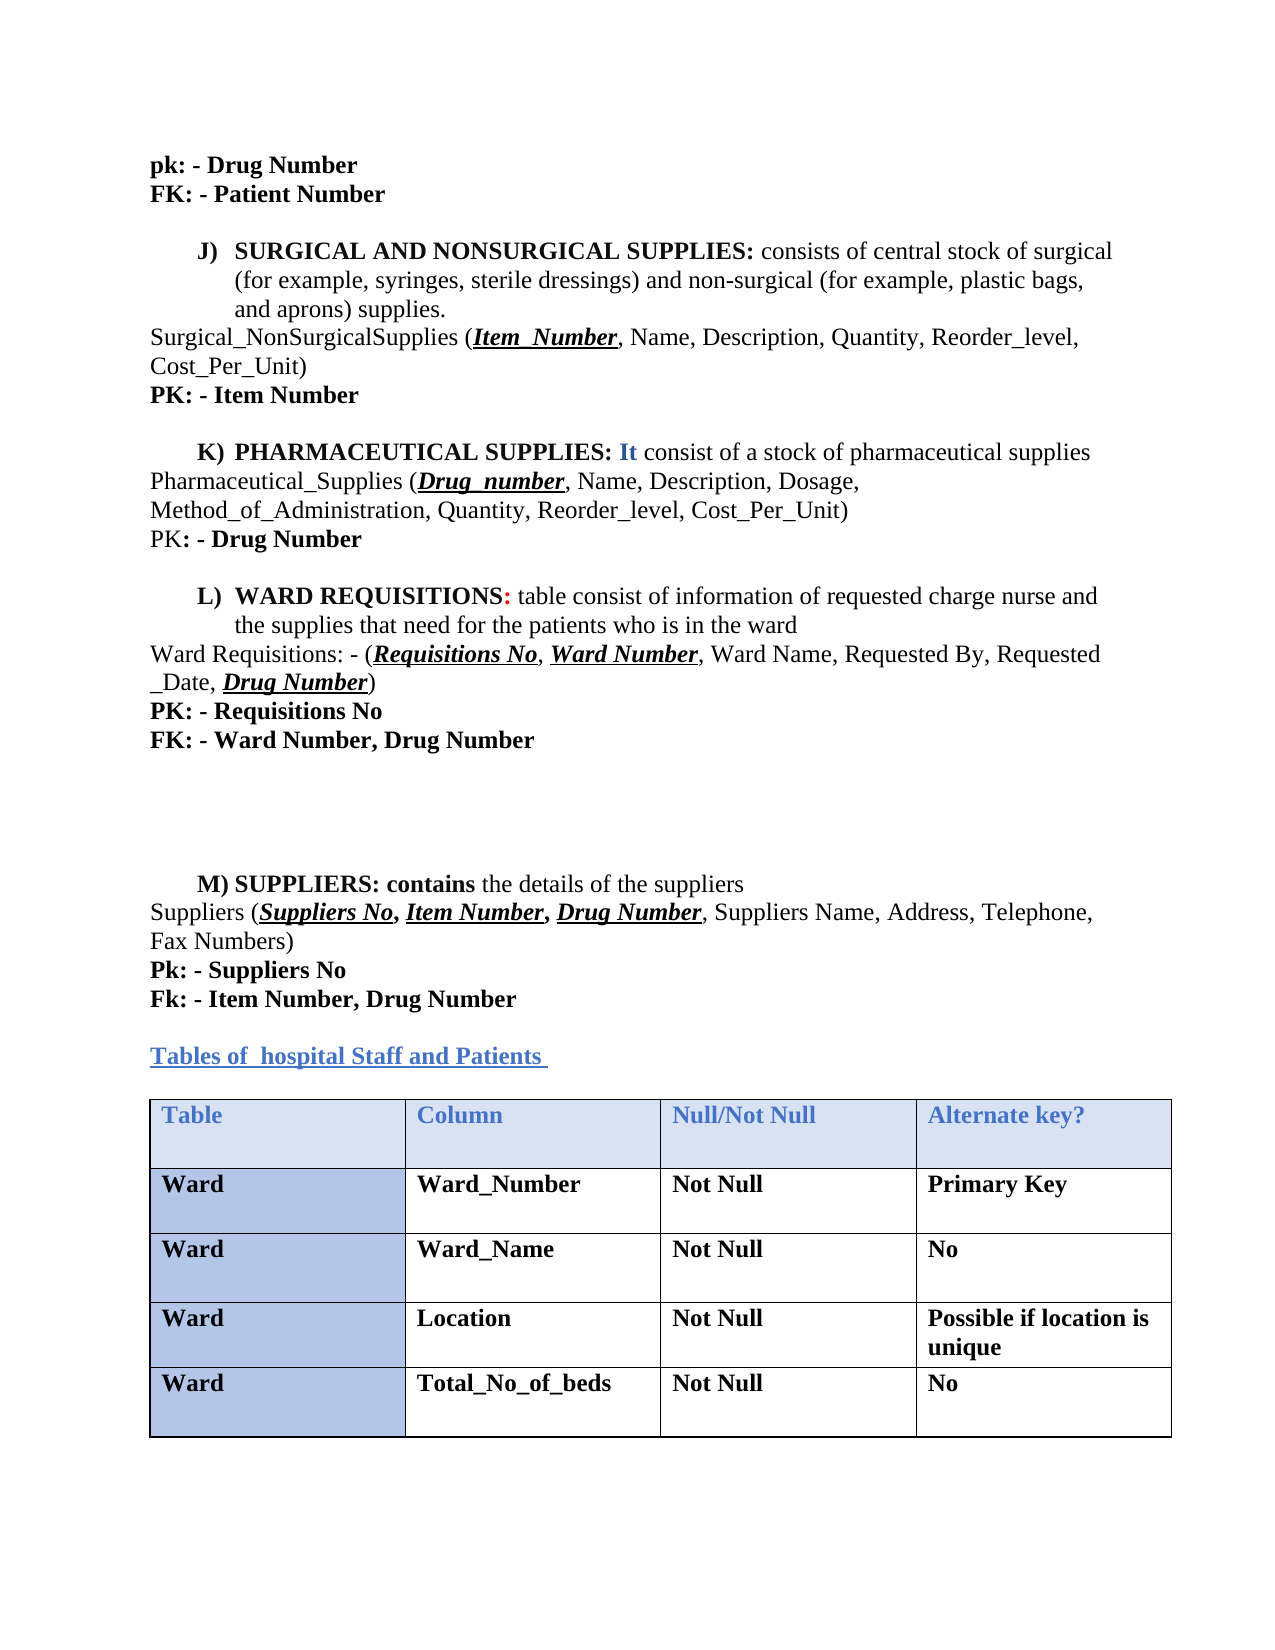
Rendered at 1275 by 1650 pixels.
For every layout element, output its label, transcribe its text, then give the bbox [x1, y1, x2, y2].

title Fk: - Item Number, Drug Number [150, 984, 1125, 1012]
table_cell Not Null [661, 1234, 916, 1302]
table_cell Total_No_of_beds [406, 1368, 660, 1436]
table_cell Primary Key [917, 1169, 1171, 1233]
table_cell Ward [151, 1234, 405, 1302]
table_cell Not Null [661, 1368, 916, 1436]
title SUPPLIERS: contains the details of the suppliers [197, 869, 1125, 897]
title Ward Requisitions: - (Requisitions No, Ward Number, Ward Name, Requested By, Requested _Date, Drug Number) [150, 639, 1125, 696]
table_header Null/Not Null [661, 1100, 916, 1168]
title PHARMACEUTICAL SUPPLIES: It consist of a stock of pharmaceutical supplies [197, 437, 1125, 466]
table_header Alternate key? [917, 1100, 1171, 1168]
table_header Column [406, 1100, 660, 1168]
title PK: - Item Number [150, 380, 1125, 409]
title SURGICAL AND NONSURGICAL SUPPLIES: consists of central stock of surgical (for example, syringes, sterile dressings) and non-surgical (for example, plastic bags, and aprons) supplies. [197, 236, 1125, 322]
title pk: - Drug Number [150, 150, 1125, 179]
table_cell Not Null [661, 1169, 916, 1233]
title FK: - Ward Number, Drug Number [150, 725, 1125, 754]
title PK: - Requisitions No [150, 696, 1125, 725]
title Suppliers (Suppliers No, Item Number, Drug Number, Suppliers Name, Address, Telephone, Fax Numbers) [150, 897, 1125, 955]
table_cell Not Null [661, 1303, 916, 1367]
table_cell Possible if location is unique [917, 1303, 1171, 1367]
table_cell Ward_Name [406, 1234, 660, 1302]
table_cell Location [406, 1303, 660, 1367]
title Surgical_NonSurgicalSupplies (Item_Number, Name, Description, Quantity, Reorder_level, Cost_Per_Unit) [150, 322, 1125, 380]
table_cell No [917, 1234, 1171, 1302]
title Pharmaceutical_Supplies (Drug_number, Name, Description, Dosage, Method_of_Administration, Quantity, Reorder_level, Cost_Per_Unit) [150, 466, 1125, 524]
table_cell No [917, 1368, 1171, 1436]
title Tables of hospital Staff and Patients [150, 1041, 1125, 1070]
table_header Table [151, 1100, 405, 1168]
table_cell Ward [151, 1303, 405, 1367]
table_cell Ward [151, 1368, 405, 1436]
title FK: - Patient Number [150, 179, 1125, 207]
title Pk: - Suppliers No [150, 955, 1125, 984]
title PK: - Drug Number [150, 524, 1125, 552]
title WARD REQUISITIONS: table consist of information of requested charge nurse and the supplies that need for the patients who is in the ward [197, 581, 1125, 639]
table_cell Ward_Number [406, 1169, 660, 1233]
table_cell Ward [151, 1169, 405, 1233]
